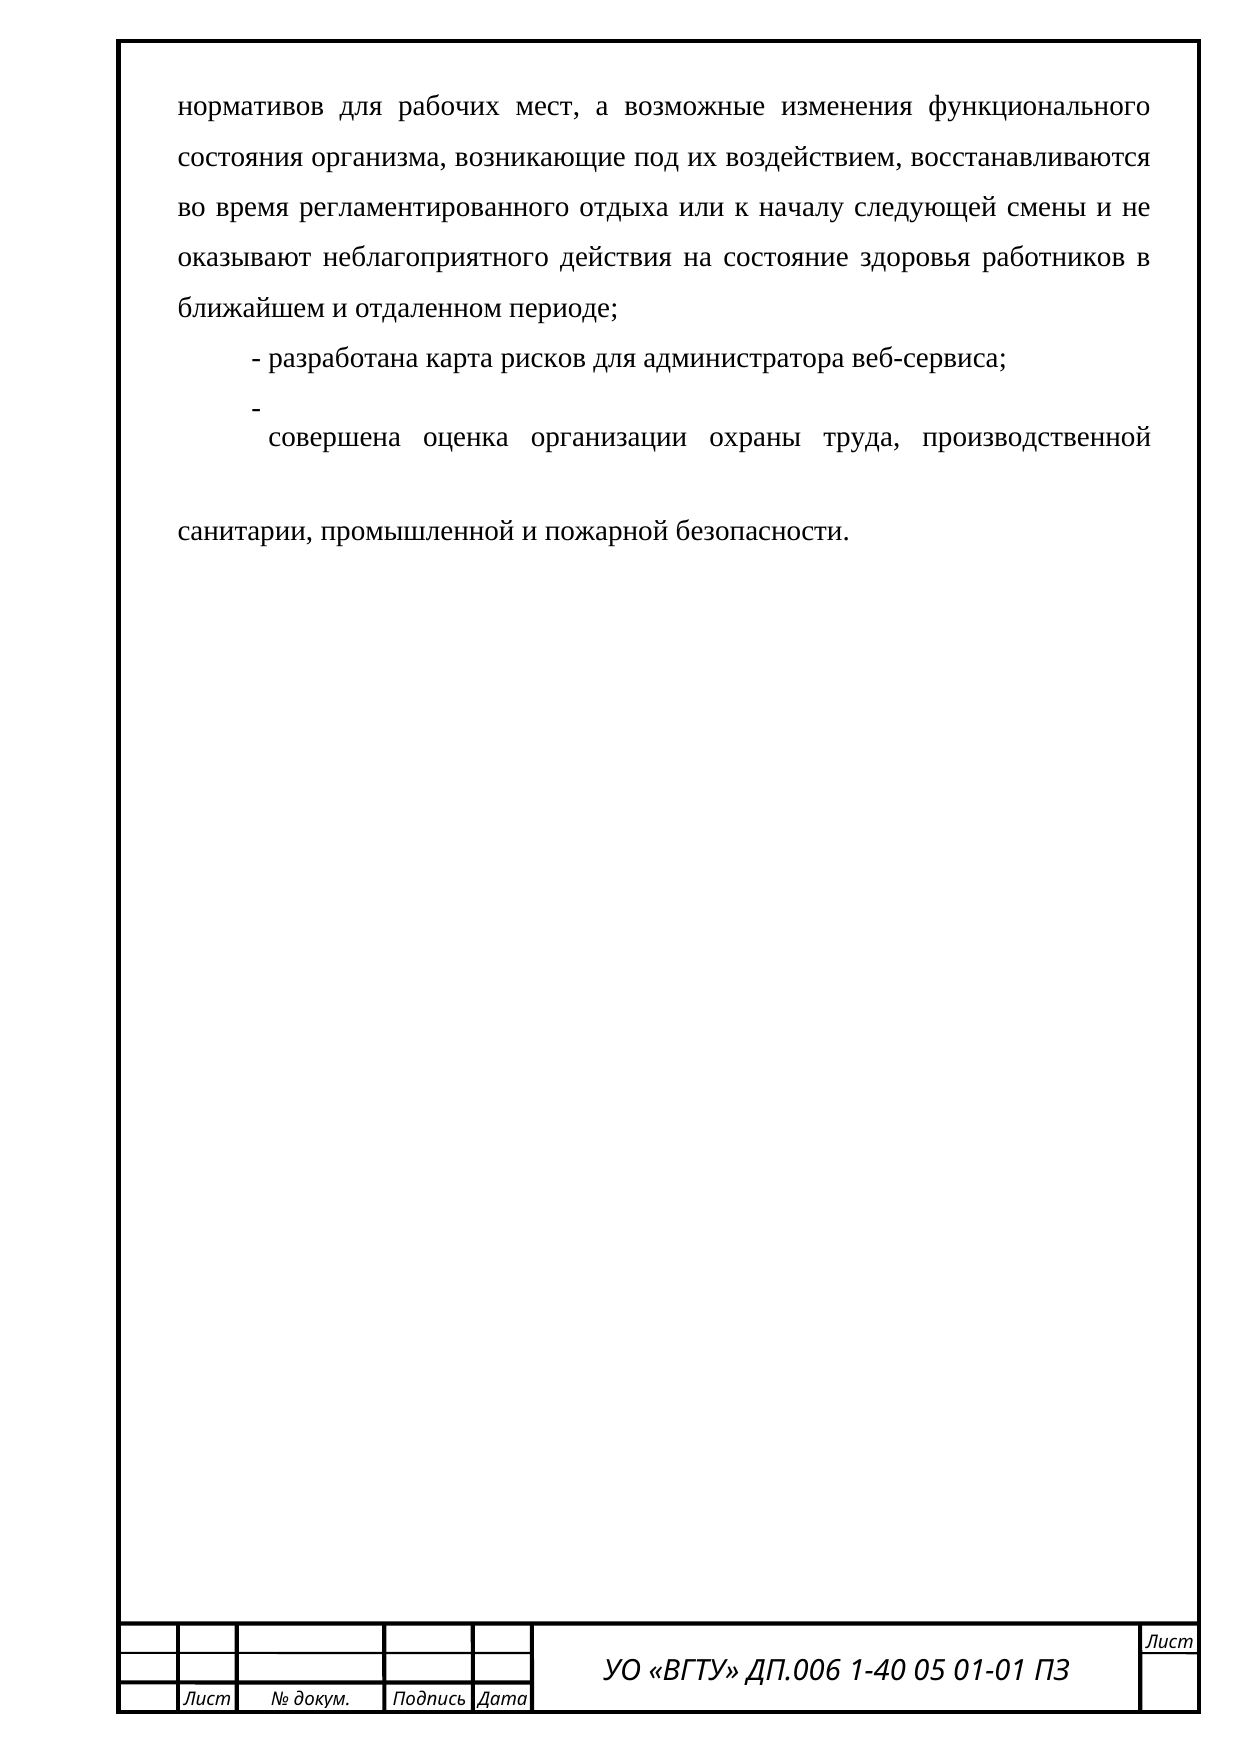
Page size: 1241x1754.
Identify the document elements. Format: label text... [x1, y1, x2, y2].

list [177, 88, 1152, 323]
list совершена оценка организации охраны труда, производственной санитарии, промышленной и пожарной безопасности. [177, 390, 1152, 546]
list разработана карта рисков для администратора веб-сервиса; [177, 340, 1152, 374]
